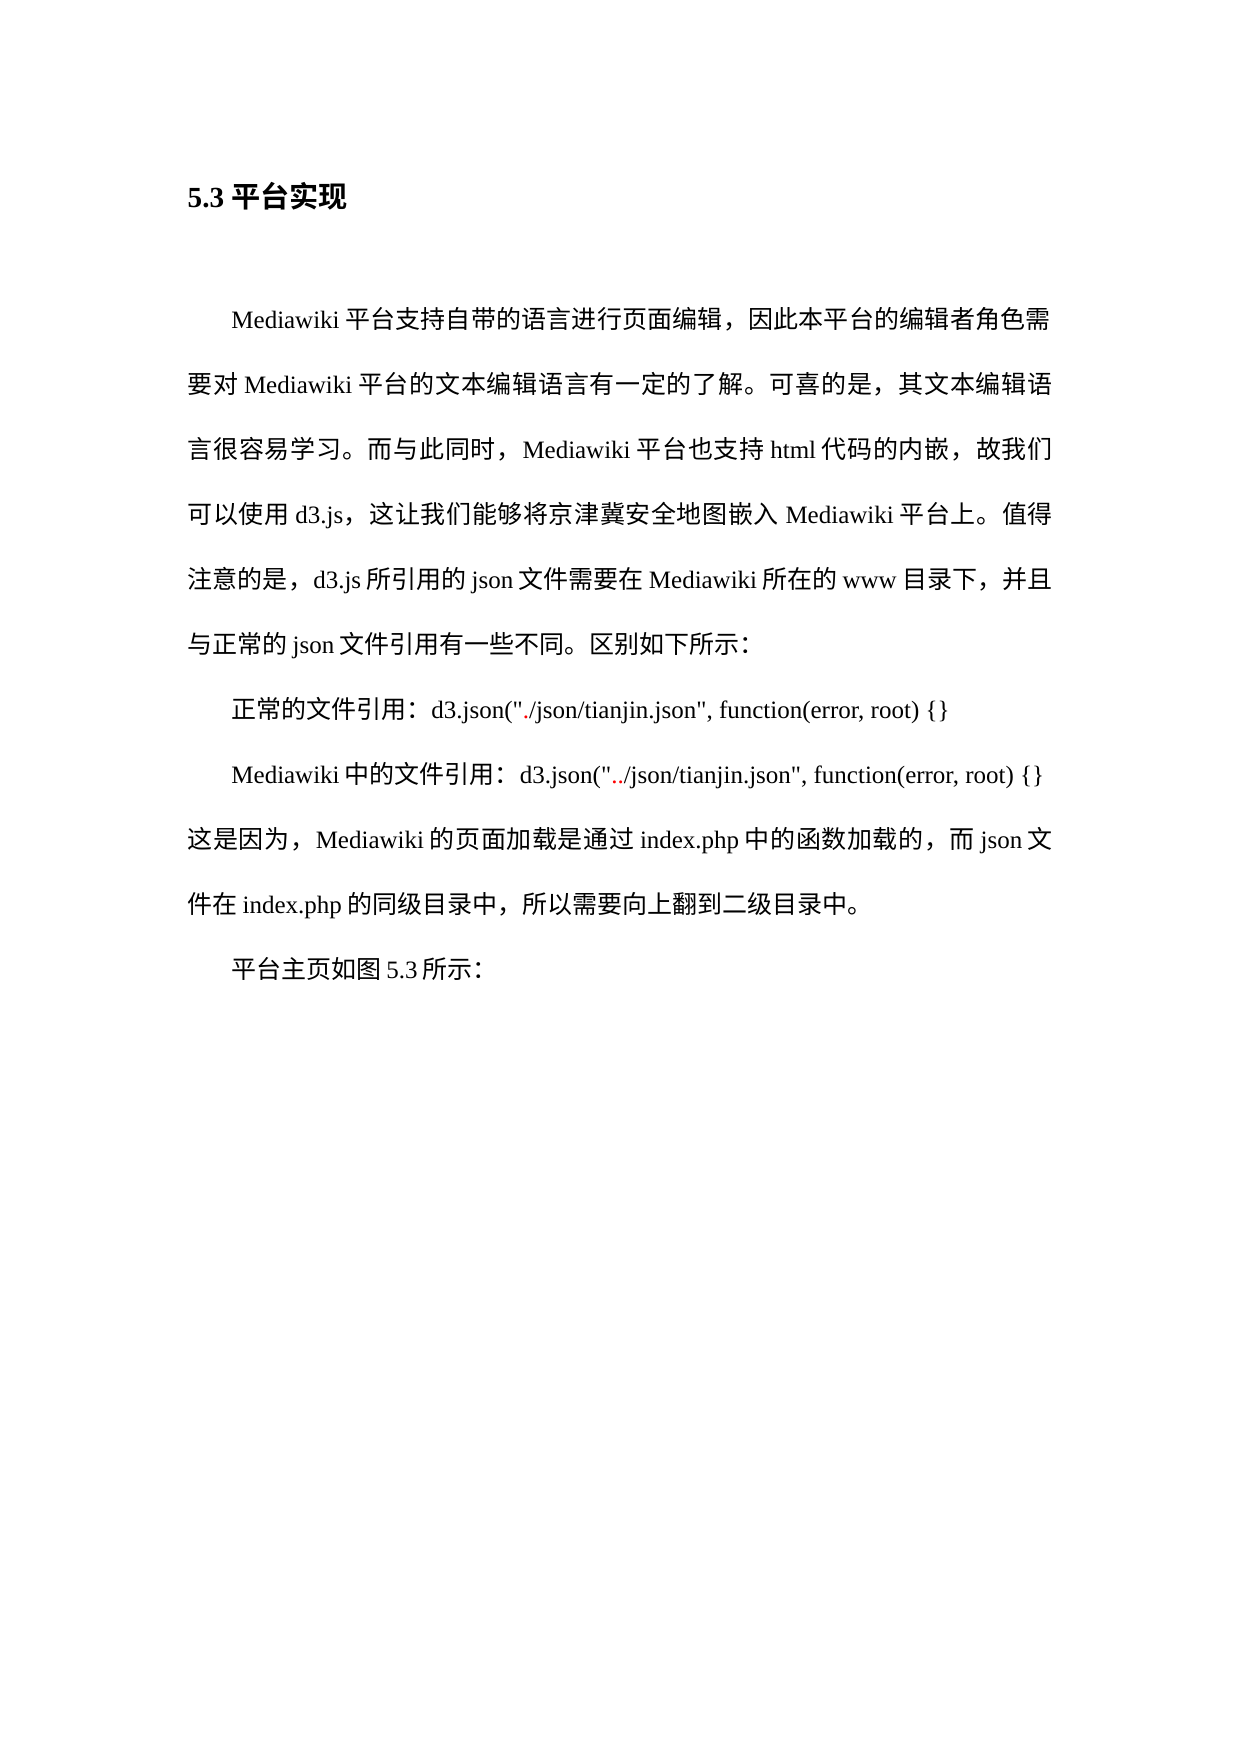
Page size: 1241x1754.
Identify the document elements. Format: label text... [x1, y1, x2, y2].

text Mediawiki平台支持自带的语言进行页面编辑，因此本平台的编辑者角色需要对Mediawiki平台的文本编辑语言有一定的了解。可喜的是，其文本编辑语言很容易学习。而与此同时，Mediawiki平台也支持html代码的内嵌，故我们可以使用d3.js，这让我们能够将京津冀安全地图嵌入Mediawiki平台上。值得注意的是，d3.js所引用的json文件需要在Mediawiki所在的www目录下，并且与正常的json文件引用有一些不同。区别如下所示： [187, 285, 1053, 675]
text 这是因为，Mediawiki的页面加载是通过index.php中的函数加载的，而json文件在index.php的同级目录中，所以需要向上翻到二级目录中。 [187, 805, 1053, 935]
text 平台主页如图5.3所示： [187, 935, 1053, 1000]
subtitle 5.3 平台实现 [187, 162, 1053, 227]
text 正常的文件引用：d3.json("./json/tianjin.json", function(error, root) {} [187, 675, 1053, 740]
text Mediawiki中的文件引用：d3.json("../json/tianjin.json", function(error, root) {} [187, 740, 1053, 805]
